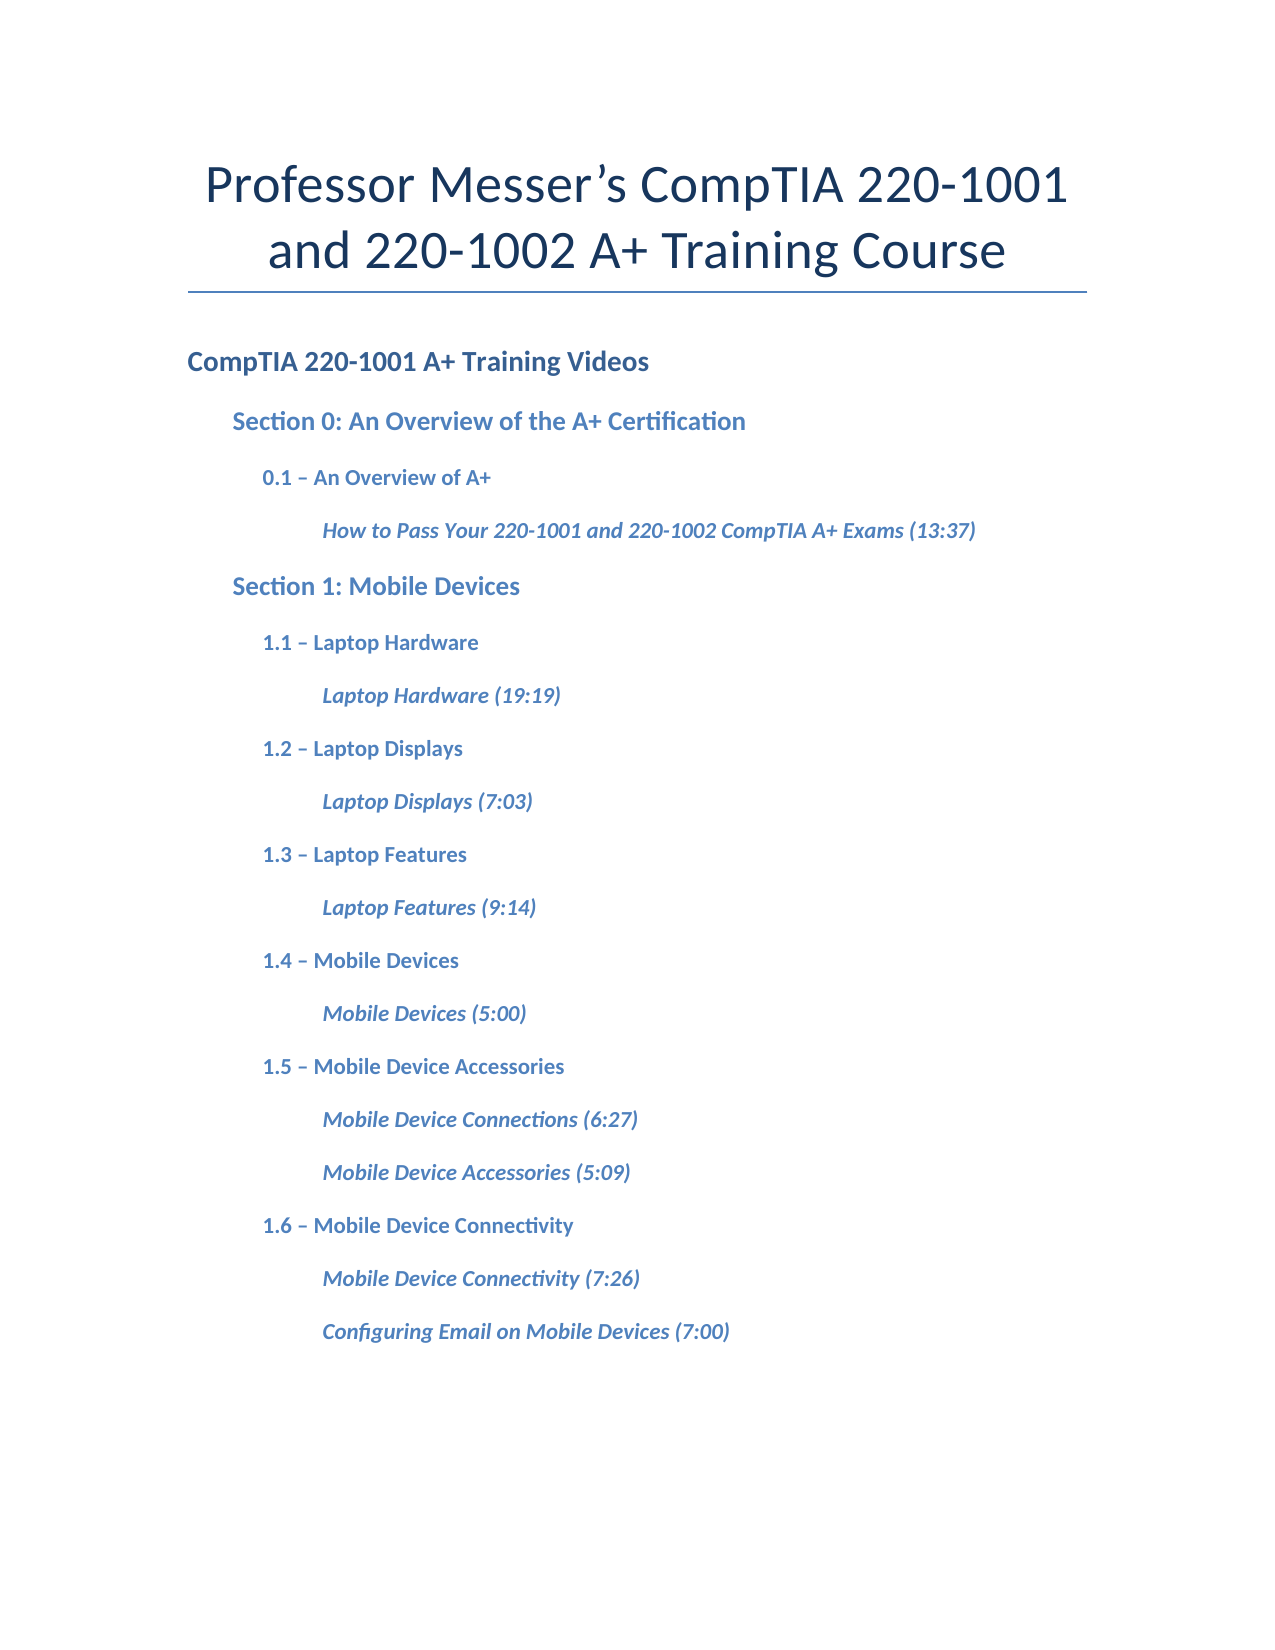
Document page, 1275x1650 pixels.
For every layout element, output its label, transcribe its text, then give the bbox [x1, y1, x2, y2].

subtitle 1.4 – Mobile Devices [262, 946, 1087, 974]
subtitle CompTIA 220-1001 A+ Training Videos [187, 343, 1087, 378]
subtitle Mobile Device Connectivity (7:26) [322, 1264, 1087, 1292]
subtitle Laptop Displays (7:03) [322, 787, 1087, 815]
subtitle How to Pass Your 220-1001 and 220-1002 CompTIA A+ Exams (13:37) [322, 516, 1087, 544]
subtitle Mobile Device Connections (6:27) [322, 1105, 1087, 1133]
subtitle 1.5 – Mobile Device Accessories [262, 1052, 1087, 1080]
subtitle 1.3 – Laptop Features [262, 840, 1087, 868]
subtitle 1.2 – Laptop Displays [262, 734, 1087, 762]
subtitle Section 1: Mobile Devices [232, 569, 1087, 602]
subtitle Configuring Email on Mobile Devices (7:00) [322, 1317, 1087, 1345]
title Professor Messer’s CompTIA 220-1001 and 220-1002 A+ Training Course [187, 150, 1087, 293]
subtitle 1.6 – Mobile Device Connectivity [262, 1211, 1087, 1239]
subtitle Laptop Hardware (19:19) [322, 681, 1087, 709]
subtitle Mobile Device Accessories (5:09) [322, 1158, 1087, 1186]
subtitle Section 0: An Overview of the A+ Certification [232, 404, 1087, 437]
subtitle 0.1 – An Overview of A+ [262, 463, 1087, 491]
subtitle Laptop Features (9:14) [322, 893, 1087, 921]
subtitle Mobile Devices (5:00) [322, 999, 1087, 1027]
subtitle 1.1 – Laptop Hardware [262, 628, 1087, 656]
